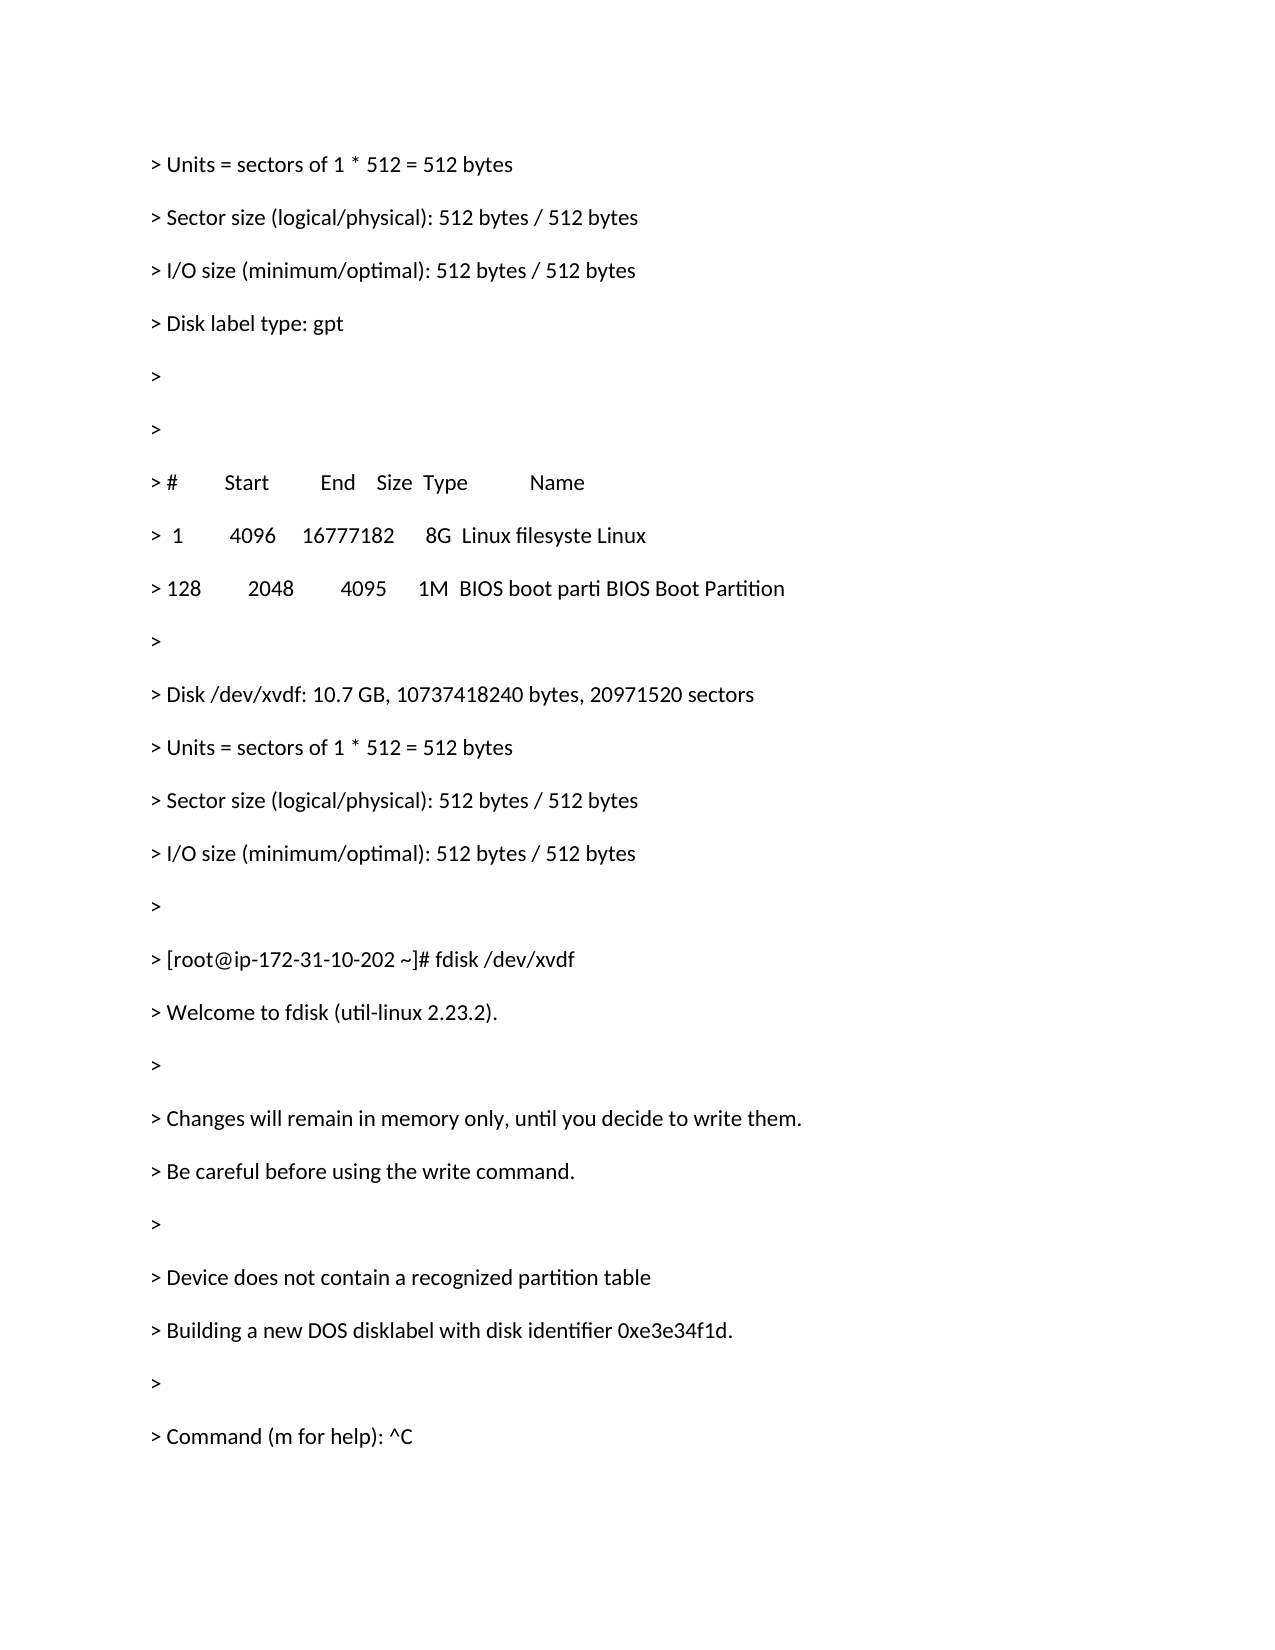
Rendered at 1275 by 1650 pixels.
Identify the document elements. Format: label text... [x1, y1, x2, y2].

text > I/O size (minimum/optimal): 512 bytes / 512 bytes [150, 256, 1125, 284]
text > [150, 1051, 1125, 1079]
text > [150, 1369, 1125, 1397]
text > Sector size (logical/physical): 512 bytes / 512 bytes [150, 203, 1125, 231]
text > Units = sectors of 1 * 512 = 512 bytes [150, 733, 1125, 761]
text > Building a new DOS disklabel with disk identifier 0xe3e34f1d. [150, 1316, 1125, 1344]
text > Device does not contain a recognized partition table [150, 1263, 1125, 1291]
text > Disk label type: gpt [150, 309, 1125, 337]
text > Be careful before using the write command. [150, 1157, 1125, 1185]
text > [150, 1210, 1125, 1238]
text > [150, 415, 1125, 443]
text > Welcome to fdisk (util-linux 2.23.2). [150, 998, 1125, 1026]
text > 128 2048 4095 1M BIOS boot parti BIOS Boot Partition [150, 574, 1125, 602]
text > I/O size (minimum/optimal): 512 bytes / 512 bytes [150, 839, 1125, 867]
text > [root@ip-172-31-10-202 ~]# fdisk /dev/xvdf [150, 945, 1125, 973]
text > Sector size (logical/physical): 512 bytes / 512 bytes [150, 786, 1125, 814]
text > [150, 362, 1125, 390]
text > # Start End Size Type Name [150, 468, 1125, 496]
text > Changes will remain in memory only, until you decide to write them. [150, 1104, 1125, 1132]
text > [150, 892, 1125, 920]
text > Units = sectors of 1 * 512 = 512 bytes [150, 150, 1125, 178]
text > Command (m for help): ^C [150, 1422, 1125, 1451]
text > Disk /dev/xvdf: 10.7 GB, 10737418240 bytes, 20971520 sectors [150, 680, 1125, 708]
text > 1 4096 16777182 8G Linux filesyste Linux [150, 521, 1125, 549]
text > [150, 627, 1125, 655]
